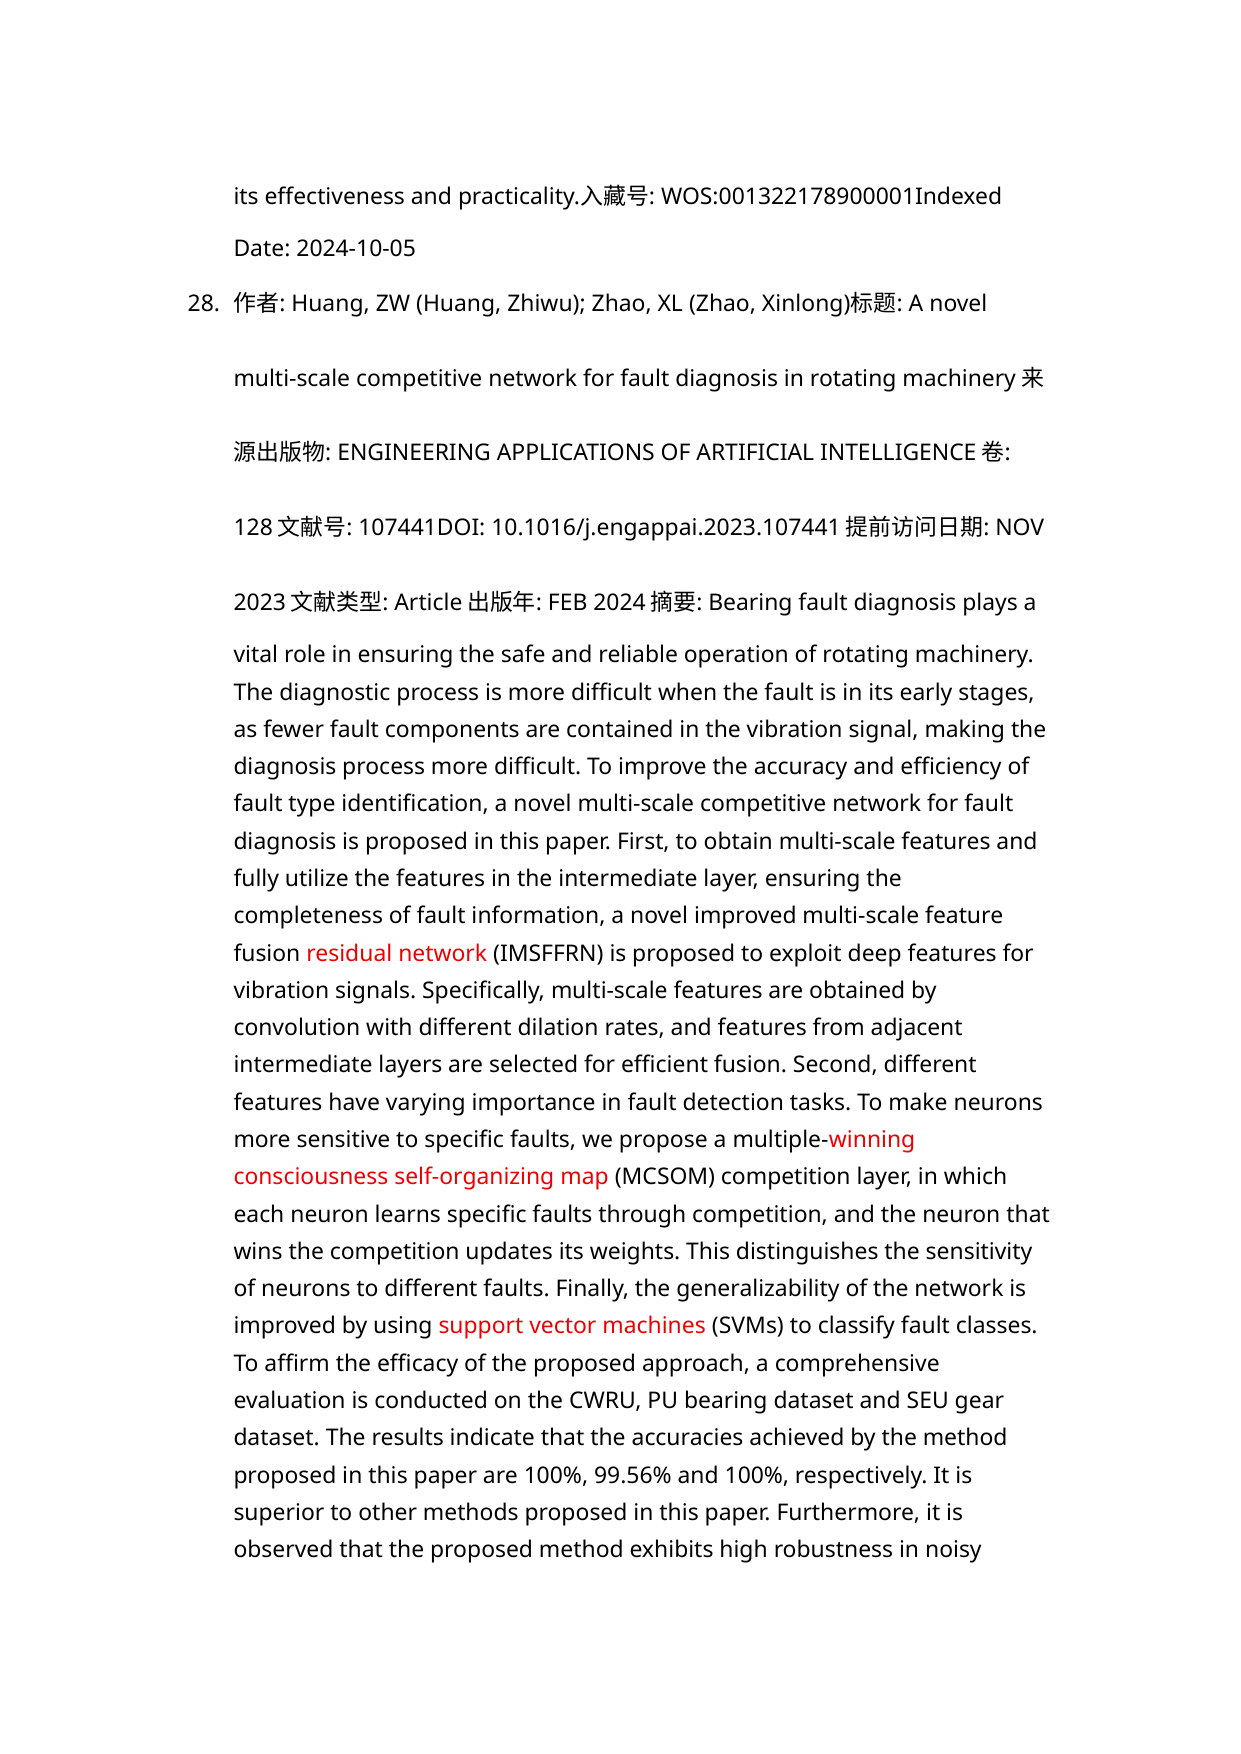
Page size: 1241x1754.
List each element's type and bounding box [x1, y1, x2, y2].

list [187, 162, 1053, 264]
list [187, 269, 1053, 1565]
